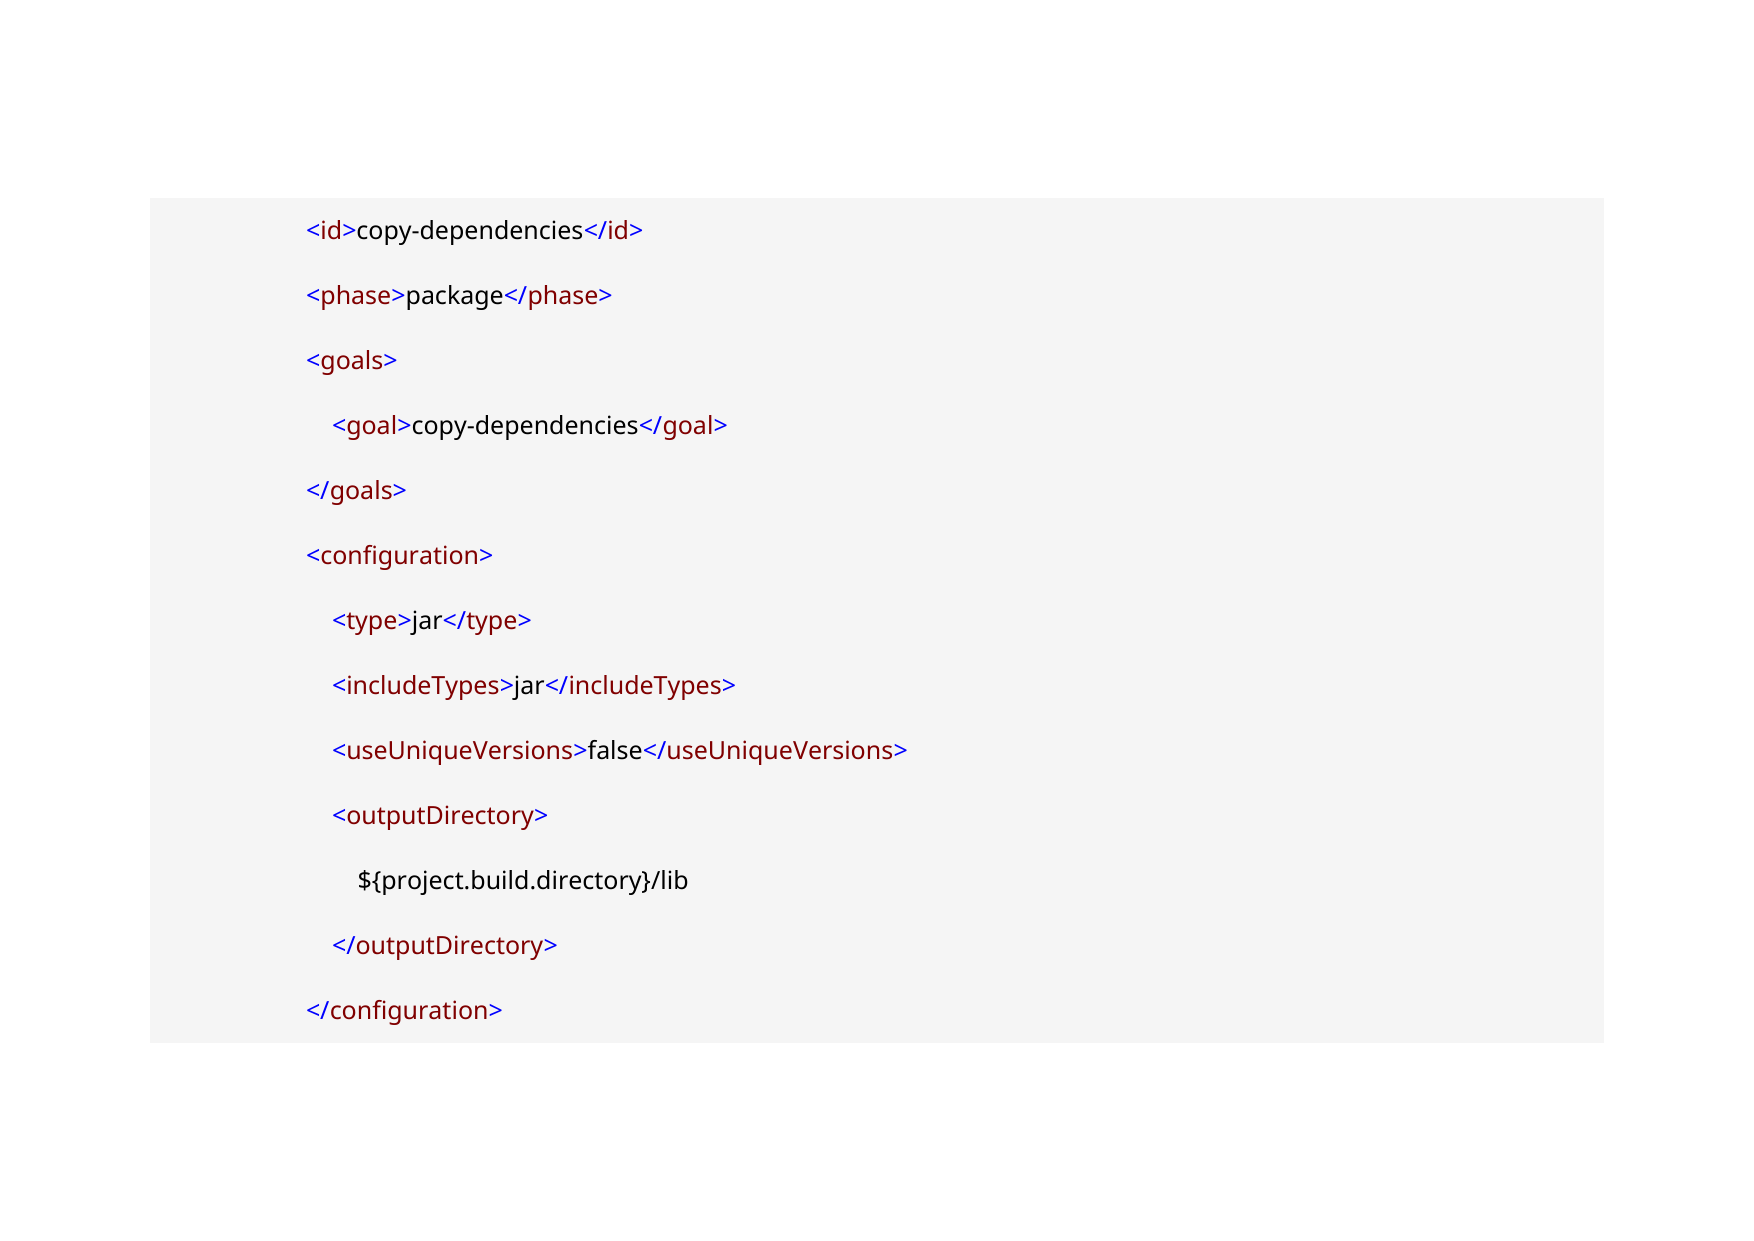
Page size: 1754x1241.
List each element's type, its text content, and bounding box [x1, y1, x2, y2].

text </configuration> [150, 978, 1604, 1043]
text <type>jar</type> [150, 588, 1604, 653]
text </outputDirectory> [150, 913, 1604, 978]
text <outputDirectory> [150, 783, 1604, 848]
text ${project.build.directory}/lib [150, 848, 1604, 913]
text <useUniqueVersions>false</useUniqueVersions> [150, 718, 1604, 783]
text </goals> [150, 458, 1604, 523]
text <phase>package</phase> [150, 263, 1604, 328]
text <configuration> [150, 523, 1604, 588]
text <goal>copy-dependencies</goal> [150, 393, 1604, 458]
text <id>copy-dependencies</id> [150, 198, 1604, 263]
text <includeTypes>jar</includeTypes> [150, 653, 1604, 718]
text <goals> [150, 328, 1604, 393]
